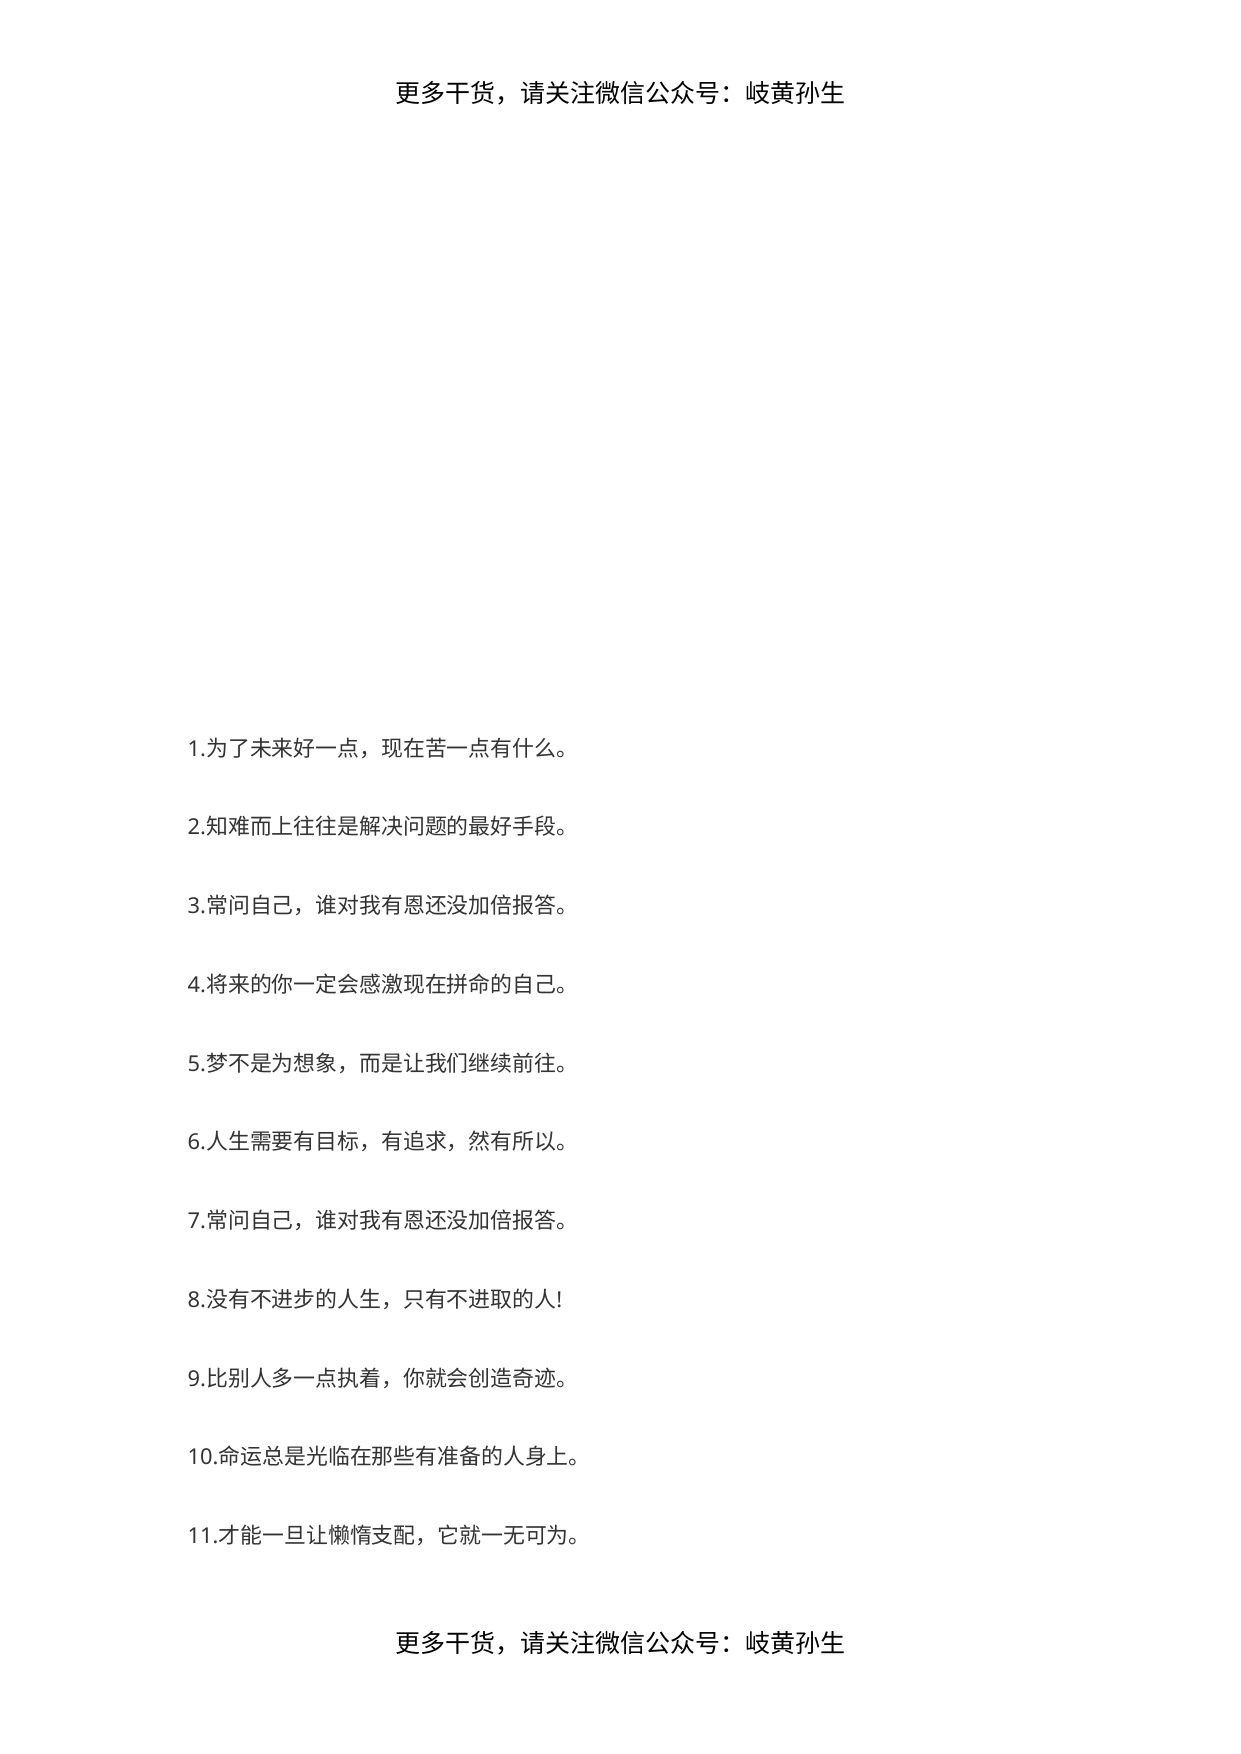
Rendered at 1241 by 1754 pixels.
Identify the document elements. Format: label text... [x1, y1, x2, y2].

text 11.才能一旦让懒惰支配，它就一无可为。 [187, 1510, 1053, 1550]
text 4.将来的你一定会感激现在拼命的自己。 [187, 959, 1053, 998]
text 3.常问自己，谁对我有恩还没加倍报答。 [187, 880, 1053, 920]
text 5.梦不是为想象，而是让我们继续前往。 [187, 1038, 1053, 1077]
text 7.常问自己，谁对我有恩还没加倍报答。 [187, 1195, 1053, 1235]
text 1.为了未来好一点，现在苦一点有什么。 [187, 723, 1053, 762]
text 8.没有不进步的人生，只有不进取的人! [187, 1274, 1053, 1313]
text 6.人生需要有目标，有追求，然有所以。 [187, 1117, 1053, 1156]
text 10.命运总是光临在那些有准备的人身上。 [187, 1432, 1053, 1471]
text 9.比别人多一点执着，你就会创造奇迹。 [187, 1353, 1053, 1392]
text 2.知难而上往往是解决问题的最好手段。 [187, 802, 1053, 841]
